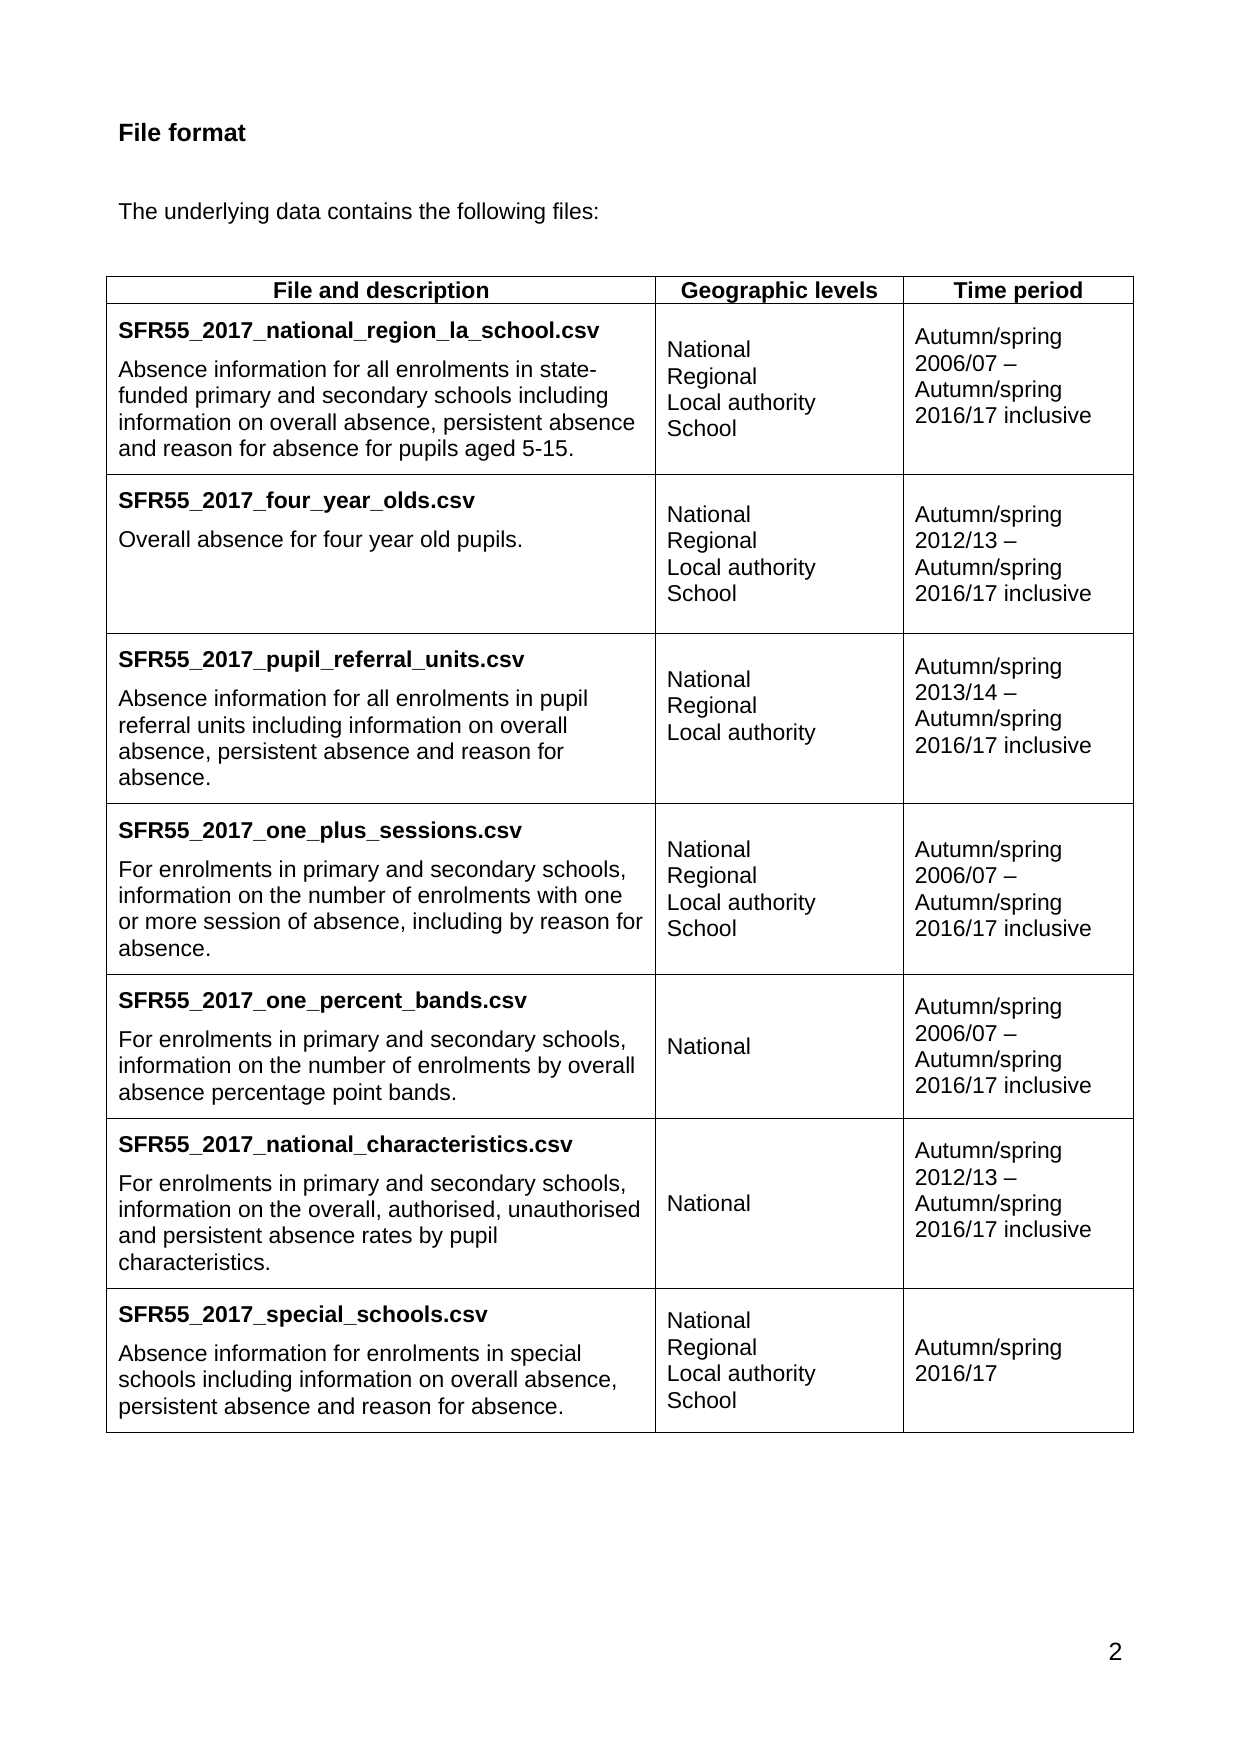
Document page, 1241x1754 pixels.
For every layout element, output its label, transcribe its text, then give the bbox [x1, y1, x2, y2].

table_cell National Regional Local authority School [656, 304, 903, 474]
table_cell SFR55_2017_national_region_la_school.csv Absence information for all enrolments in state-funded primary and secondary schools including information on overall absence, persistent absence and reason for absence for pupils aged 5-15. [107, 304, 655, 474]
table_cell Autumn/spring 2006/07 – Autumn/spring 2016/17 inclusive [904, 804, 1133, 973]
table_cell SFR55_2017_special_schools.csv Absence information for enrolments in special schools including information on overall absence, persistent absence and reason for absence. [107, 1289, 655, 1432]
table_cell Autumn/spring 2013/14 – Autumn/spring 2016/17 inclusive [904, 634, 1133, 803]
table_cell SFR55_2017_one_plus_sessions.csv For enrolments in primary and secondary schools, information on the number of enrolments with one or more session of absence, including by reason for absence. [107, 804, 655, 973]
table_cell National Regional Local authority School [656, 1289, 903, 1432]
table_cell Autumn/spring 2012/13 – Autumn/spring 2016/17 inclusive [904, 1119, 1133, 1288]
text The underlying data contains the following files: [118, 198, 1122, 224]
table_header Geographic levels [656, 277, 903, 303]
table_cell SFR55_2017_pupil_referral_units.csv Absence information for all enrolments in pupil referral units including information on overall absence, persistent absence and reason for absence. [107, 634, 655, 803]
table_cell National Regional Local authority School [656, 804, 903, 973]
table_cell Autumn/spring 2012/13 – Autumn/spring 2016/17 inclusive [904, 475, 1133, 633]
table_cell Autumn/spring 2016/17 [904, 1289, 1133, 1432]
table_cell SFR55_2017_one_percent_bands.csv For enrolments in primary and secondary schools, information on the number of enrolments by overall absence percentage point bands. [107, 975, 655, 1117]
table_header Time period [904, 277, 1133, 303]
text File format [118, 118, 1122, 147]
table_cell Autumn/spring 2006/07 – Autumn/spring 2016/17 inclusive [904, 975, 1133, 1117]
table_cell Autumn/spring 2006/07 – Autumn/spring 2016/17 inclusive [904, 304, 1133, 474]
table_cell National [656, 975, 903, 1117]
table_cell National Regional Local authority School [656, 475, 903, 633]
table_cell National [656, 1119, 903, 1288]
table_header File and description [107, 277, 655, 303]
table_cell SFR55_2017_national_characteristics.csv For enrolments in primary and secondary schools, information on the overall, authorised, unauthorised and persistent absence rates by pupil characteristics. [107, 1119, 655, 1288]
table_cell SFR55_2017_four_year_olds.csv Overall absence for four year old pupils. [107, 475, 655, 633]
table_cell National Regional Local authority [656, 634, 903, 803]
